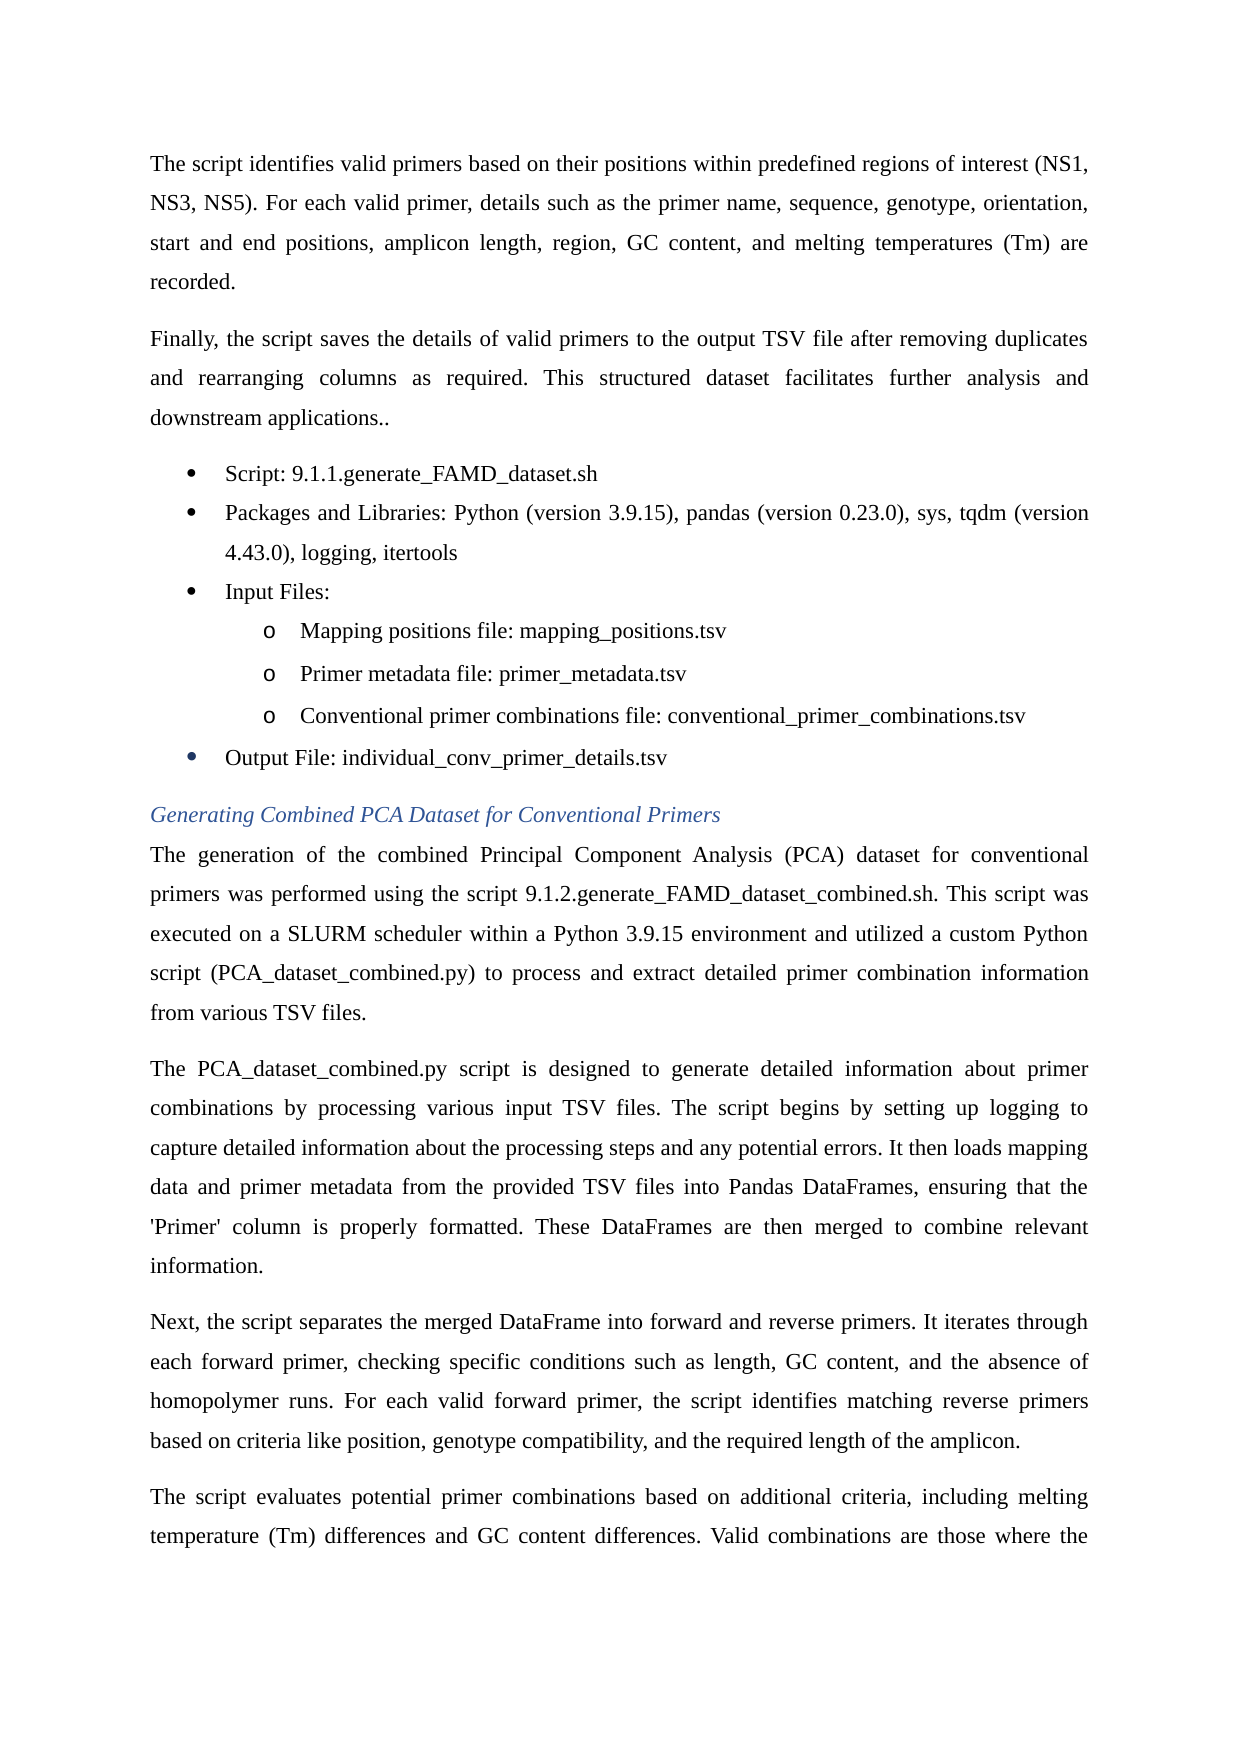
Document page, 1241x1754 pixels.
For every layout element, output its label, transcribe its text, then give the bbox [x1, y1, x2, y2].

text Next, the script separates the merged DataFrame into forward and reverse primers. It iterates through each forward primer, checking specific conditions such as length, GC content, and the absence of homopolymer runs. For each valid forward primer, the script identifies matching reverse primers based on criteria like position, genotype compatibility, and the required length of the amplicon. [150, 1308, 1090, 1453]
list Input Files: [187, 578, 1090, 604]
list Primer metadata file: primer_metadata.tsv [262, 660, 1090, 688]
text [150, 1483, 1090, 1549]
text The script identifies valid primers based on their positions within predefined regions of interest (NS1, NS3, NS5). For each valid primer, details such as the primer name, sequence, genotype, orientation, start and end positions, amplicon length, region, GC content, and melting temperatures (Tm) are recorded. [150, 150, 1090, 295]
list Output File: individual_conv_primer_details.tsv [187, 744, 1090, 771]
text The generation of the combined Principal Component Analysis (PCA) dataset for conventional primers was performed using the script 9.1.2.generate_FAMD_dataset_combined.sh. This script was executed on a SLURM scheduler within a Python 3.9.15 environment and utilized a custom Python script (PCA_dataset_combined.py) to process and extract detailed primer combination information from various TSV files. [150, 841, 1090, 1025]
list Packages and Libraries: Python (version 3.9.15), pandas (version 0.23.0), sys, tqdm (version 4.43.0), logging, itertools [187, 499, 1090, 565]
text Finally, the script saves the details of valid primers to the output TSV file after removing duplicates and rearranging columns as required. This structured dataset facilitates further analysis and downstream applications.. [150, 324, 1090, 430]
list Conventional primer combinations file: conventional_primer_combinations.tsv [262, 702, 1090, 730]
list Script: 9.1.1.generate_FAMD_dataset.sh [187, 460, 1090, 486]
list Mapping positions file: mapping_positions.tsv [262, 618, 1090, 646]
text The PCA_dataset_combined.py script is designed to generate detailed information about primer combinations by processing various input TSV files. The script begins by setting up logging to capture detailed information about the processing steps and any potential errors. It then loads mapping data and primer metadata from the provided TSV files into Pandas DataFrames, ensuring that the 'Primer' column is properly formatted. These DataFrames are then merged to combine relevant information. [150, 1055, 1090, 1278]
subtitle Generating Combined PCA Dataset for Conventional Primers [150, 801, 1090, 828]
